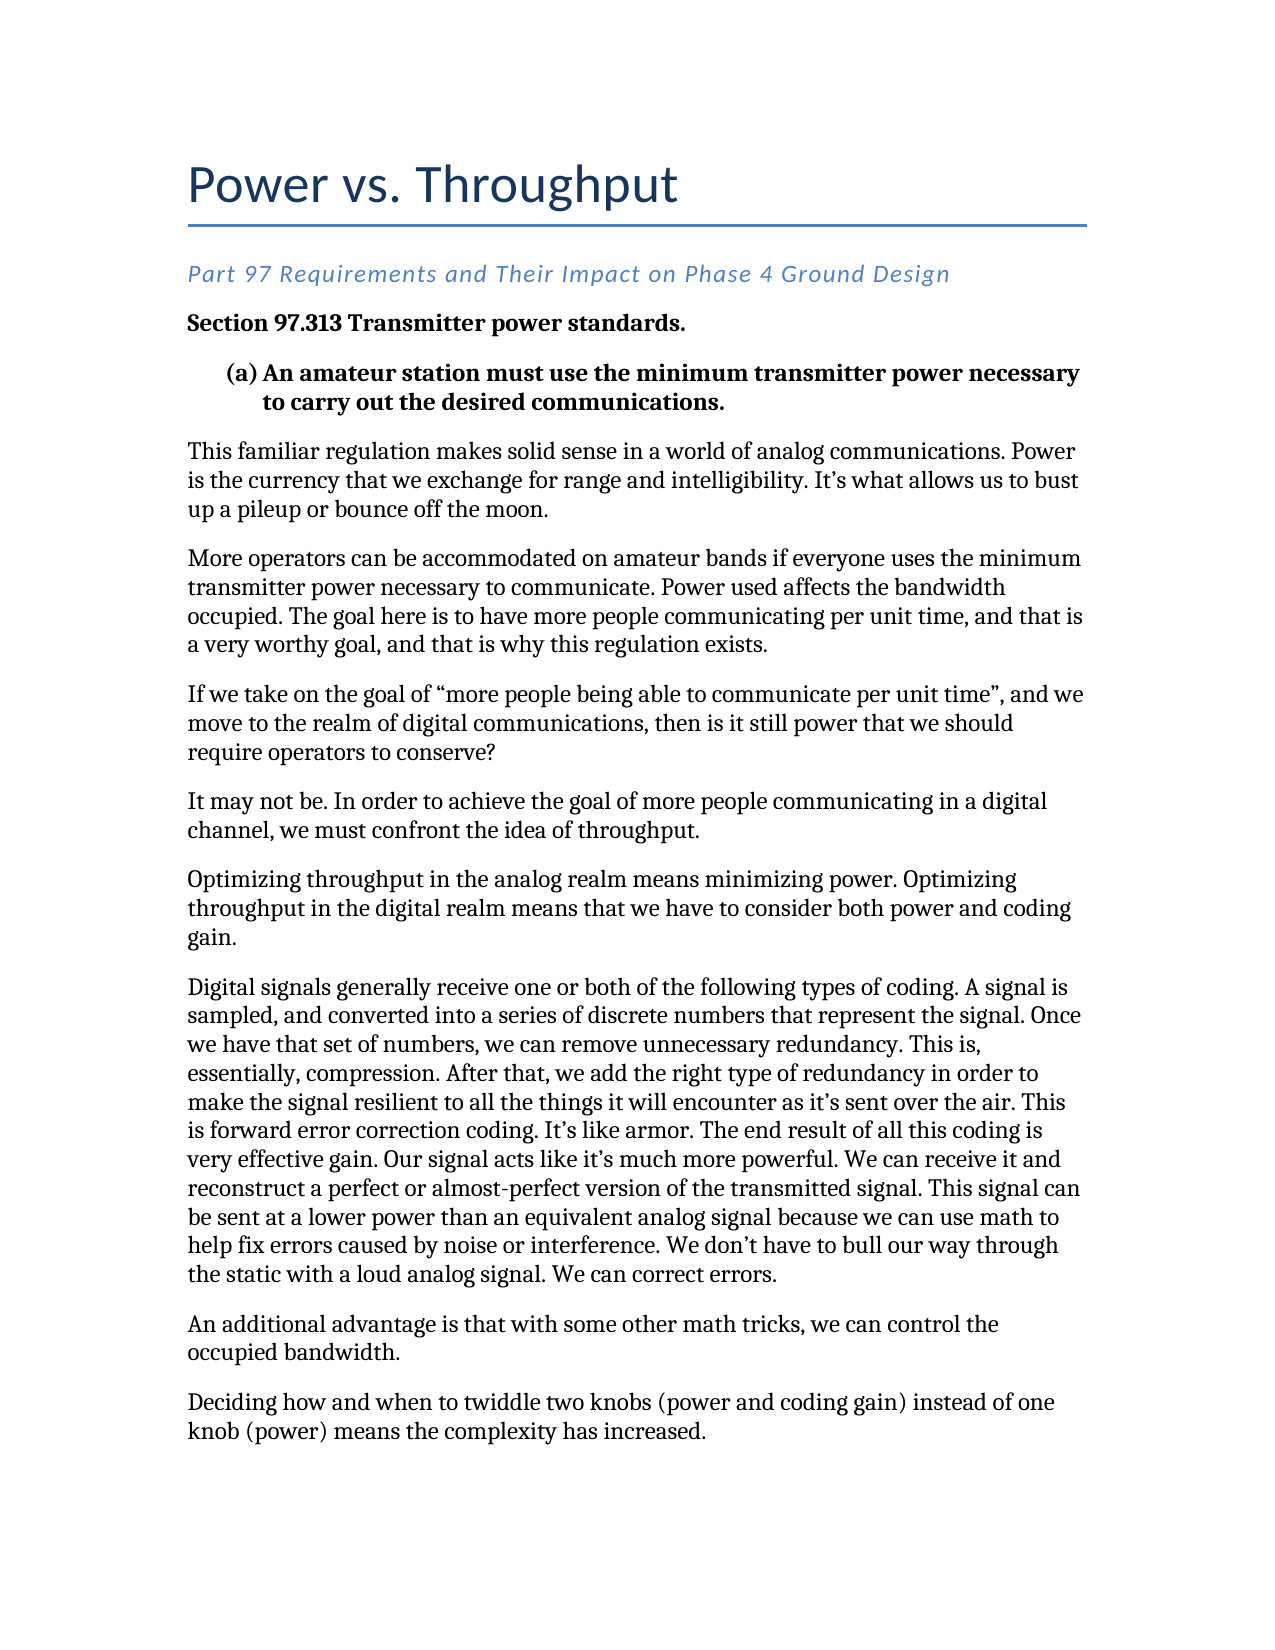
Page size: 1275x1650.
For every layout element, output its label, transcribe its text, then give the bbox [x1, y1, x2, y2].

text An additional advantage is that with some other math tricks, we can control the occupied bandwidth. [187, 1309, 1087, 1367]
text This familiar regulation makes solid sense in a world of analog communications. Power is the currency that we exchange for range and intelligibility. It’s what allows us to bust up a pileup or bounce off the moon. [187, 437, 1087, 523]
subtitle Part 97 Requirements and Their Impact on Phase 4 Ground Design [187, 258, 1087, 288]
title Power vs. Throughput [187, 150, 1087, 227]
text Digital signals generally receive one or both of the following types of coding. A signal is sampled, and converted into a series of discrete numbers that represent the signal. Once we have that set of numbers, we can remove unnecessary redundancy. This is, essentially, compression. After that, we add the right type of redundancy in order to make the signal resilient to all the things it will encounter as it’s sent over the air. This is forward error correction coding. It’s like armor. The end result of all this coding is very effective gain. Our signal acts like it’s much more powerful. We can receive it and reconstruct a perfect or almost-perfect version of the transmitted signal. This signal can be sent at a lower power than an equivalent analog signal because we can use math to help fix errors caused by noise or interference. We don’t have to bull our way through the static with a loud analog signal. We can correct errors. [187, 972, 1087, 1289]
text Deciding how and when to twiddle two knobs (power and coding gain) instead of one knob (power) means the complexity has increased. [187, 1388, 1087, 1445]
text It may not be. In order to achieve the goal of more people communicating in a digital channel, we must confront the idea of throughput. [187, 787, 1087, 844]
list An amateur station must use the minimum transmitter power necessary to carry out the desired communications. [225, 359, 1087, 416]
text Optimizing throughput in the analog realm means minimizing power. Optimizing throughput in the digital realm means that we have to consider both power and coding gain. [187, 865, 1087, 952]
text Section 97.313 Transmitter power standards. [187, 309, 1087, 338]
text If we take on the goal of “more people being able to communicate per unit time”, and we move to the realm of digital communications, then is it still power that we should require operators to conserve? [187, 680, 1087, 766]
text More operators can be accommodated on amateur bands if everyone uses the minimum transmitter power necessary to communicate. Power used affects the bandwidth occupied. The goal here is to have more people communicating per unit time, and that is a very worthy goal, and that is why this regulation exists. [187, 544, 1087, 659]
